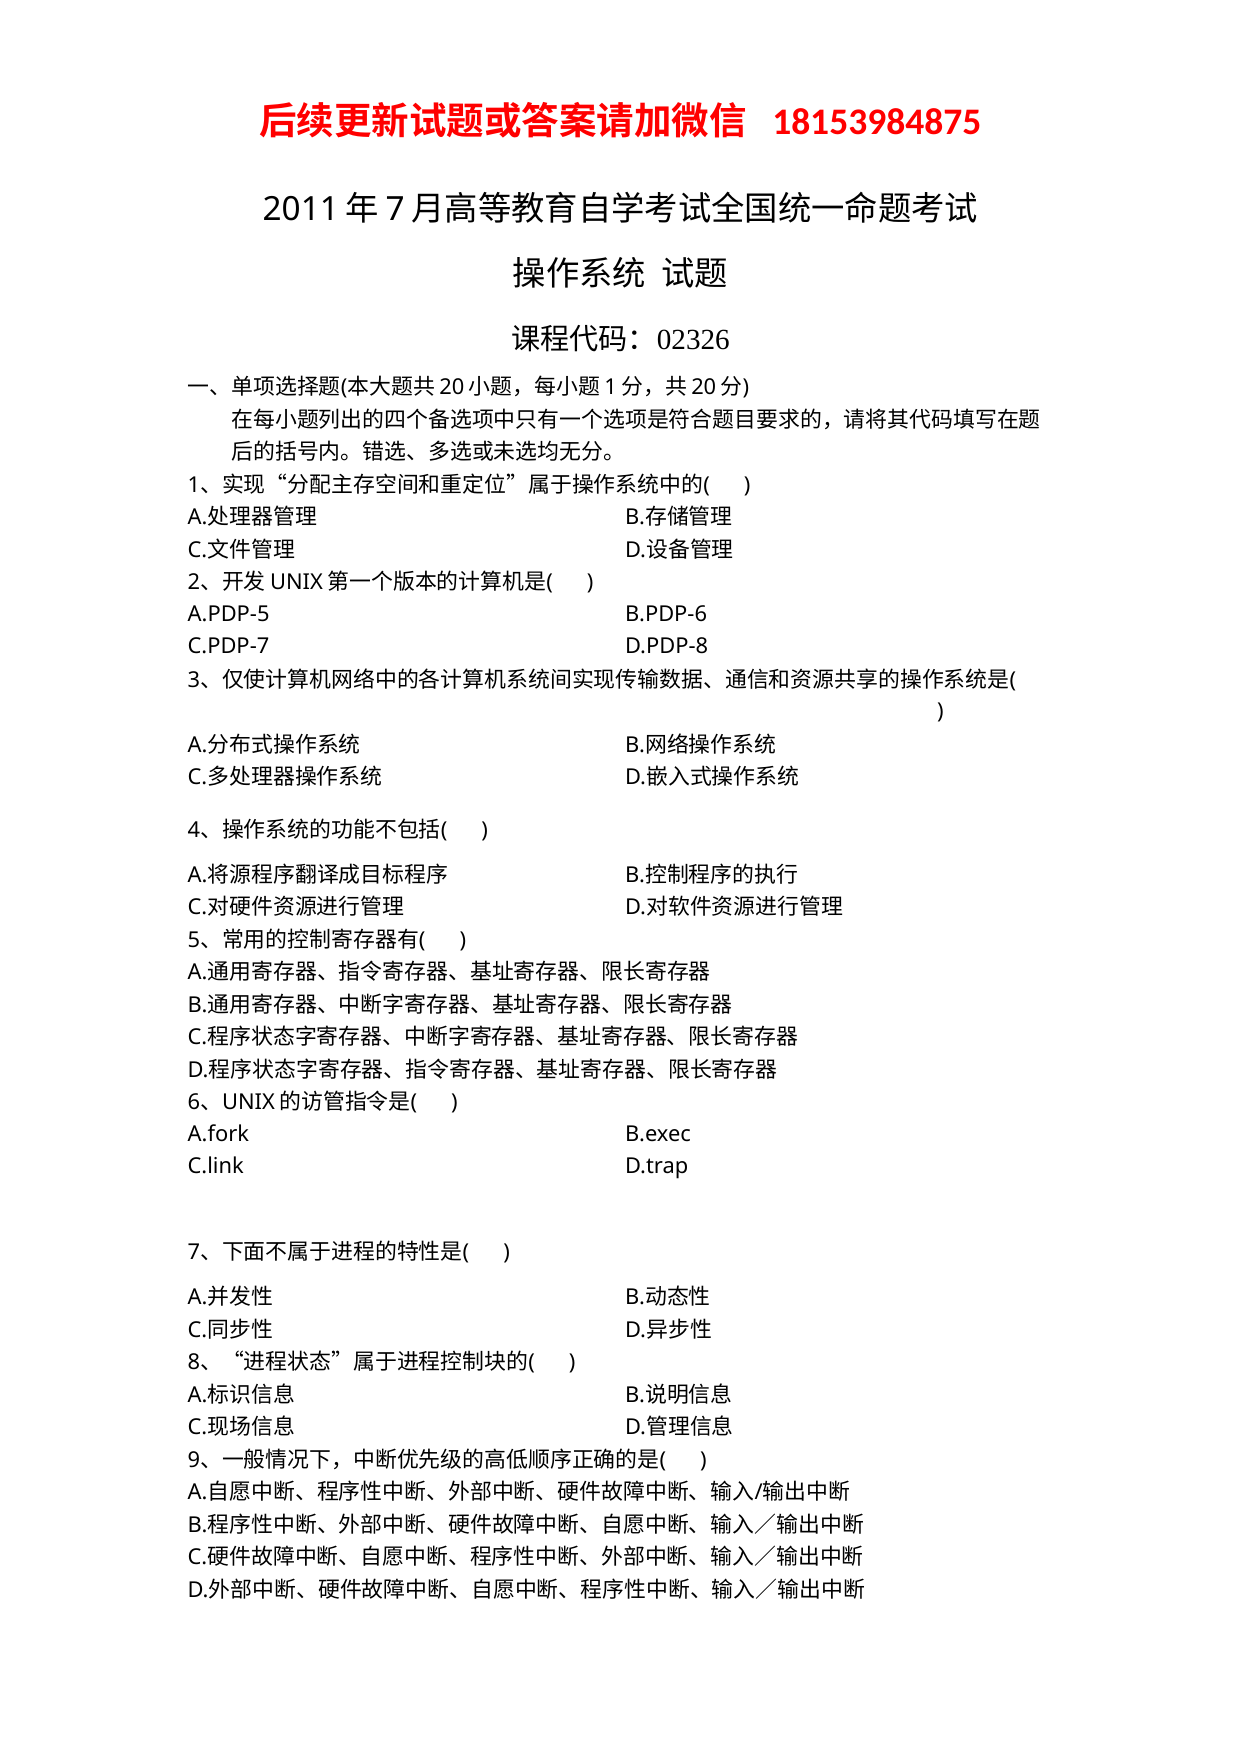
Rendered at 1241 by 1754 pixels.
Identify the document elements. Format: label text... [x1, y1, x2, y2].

text 4、操作系统的功能不包括( ) [187, 791, 1053, 856]
text 课程代码：02326 [187, 304, 1053, 369]
text 3、仅使计算机网络中的各计算机系统间实现传输数据、通信和资源共享的操作系统是( ) [187, 661, 1053, 726]
text 2011年7月高等教育自学考试全国统一命题考试 [187, 174, 1053, 239]
text A.通用寄存器、指令寄存器、基址寄存器、限长寄存器 [187, 954, 1053, 986]
text 6、UNIX的访管指令是( ) [187, 1084, 1053, 1116]
text 在每小题列出的四个备选项中只有一个选项是符合题目要求的，请将其代码填写在题后的括号内。错选、多选或未选均无分。 [231, 401, 1053, 466]
text A.并发性 B.动态性 [187, 1279, 1053, 1311]
text 9、一般情况下，中断优先级的高低顺序正确的是( ) [187, 1441, 1053, 1474]
text 7、下面不属于进程的特性是( ) [187, 1214, 1053, 1279]
text A.将源程序翻译成目标程序 B.控制程序的执行 [187, 856, 1053, 889]
text 5、常用的控制寄存器有( ) [187, 921, 1053, 954]
text C.多处理器操作系统 D.嵌入式操作系统 [187, 759, 1053, 791]
text A.fork B.exec [187, 1116, 1053, 1149]
text 2、开发UNIX第一个版本的计算机是( ) [187, 564, 1053, 596]
text A.标识信息 B.说明信息 [187, 1376, 1053, 1409]
text D.外部中断、硬件故障中断、自愿中断、程序性中断、输入／输出中断 [187, 1571, 1053, 1604]
text A.分布式操作系统 B.网络操作系统 [187, 726, 1053, 759]
text B.程序性中断、外部中断、硬件故障中断、自愿中断、输入／输出中断 [187, 1506, 1053, 1539]
text C.硬件故障中断、自愿中断、程序性中断、外部中断、输入／输出中断 [187, 1539, 1053, 1571]
text 8、“进程状态”属于进程控制块的( ) [187, 1344, 1053, 1376]
text C.link D.trap [187, 1149, 1053, 1181]
text 1、实现“分配主存空间和重定位”属于操作系统中的( ) [187, 466, 1053, 499]
text B.通用寄存器、中断字寄存器、基址寄存器、限长寄存器 [187, 986, 1053, 1019]
text C.现场信息 D.管理信息 [187, 1409, 1053, 1441]
text C.同步性 D.异步性 [187, 1311, 1053, 1344]
text 一、单项选择题(本大题共20小题，每小题1分，共20分) [187, 369, 1053, 401]
text 操作系统 试题 [187, 239, 1053, 304]
text C.文件管理 D.设备管理 [187, 531, 1053, 564]
text A.PDP-5 B.PDP-6 [187, 596, 1053, 629]
text A.自愿中断、程序性中断、外部中断、硬件故障中断、输入/输出中断 [187, 1474, 1053, 1506]
text D.程序状态字寄存器、指令寄存器、基址寄存器、限长寄存器 [187, 1051, 1053, 1084]
text C.对硬件资源进行管理 D.对软件资源进行管理 [187, 889, 1053, 921]
text C.程序状态字寄存器、中断字寄存器、基址寄存器、限长寄存器 [187, 1019, 1053, 1051]
text C.PDP-7 D.PDP-8 [187, 629, 1053, 661]
text A.处理器管理 B.存储管理 [187, 499, 1053, 531]
